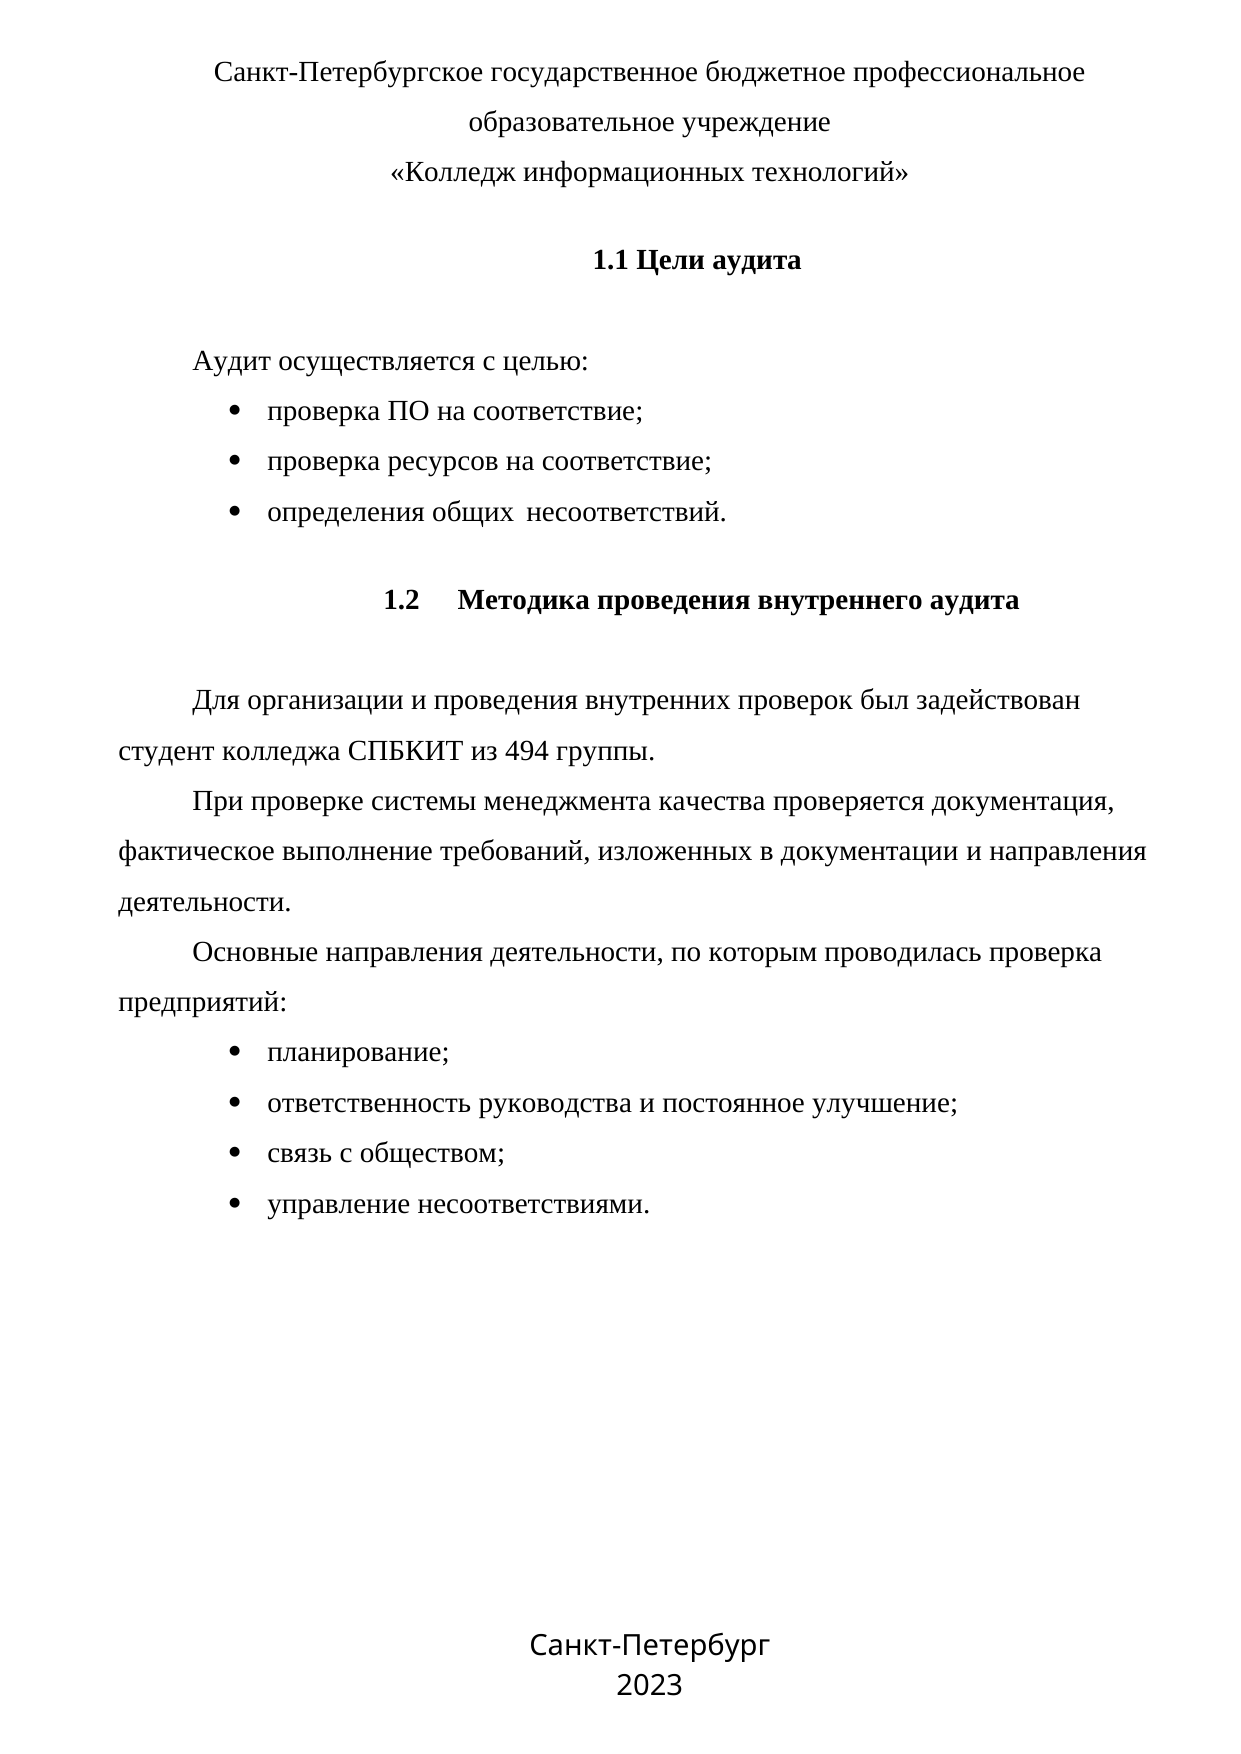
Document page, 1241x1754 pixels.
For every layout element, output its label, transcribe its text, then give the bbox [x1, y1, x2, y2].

list планирование; [229, 1034, 1181, 1068]
text Основные направления деятельности, по которым проводилась проверка предприятий: [118, 934, 1181, 1018]
list проверка ПО на соответствие; [229, 393, 1181, 427]
list управление несоответствиями. [229, 1186, 1181, 1219]
list определения общих несоответствий. [229, 494, 1181, 527]
subtitle 1.1 Цели аудита [213, 242, 1181, 276]
text Аудит осуществляется с целью: [118, 343, 1181, 376]
list проверка ресурсов на соответствие; [229, 443, 1181, 477]
text Для организации и проведения внутренних проверок был задействован студент колледжа СПБКИТ из 494 группы. [118, 682, 1181, 766]
list ответственность руководства и постоянное улучшение; [229, 1085, 1181, 1119]
list связь с обществом; [229, 1135, 1181, 1169]
text При проверке системы менеджмента качества проверяется документация, фактическое выполнение требований, изложенных в документации и направления деятельности. [118, 783, 1181, 917]
subtitle Методика проведения внутреннего аудита [222, 582, 1181, 615]
